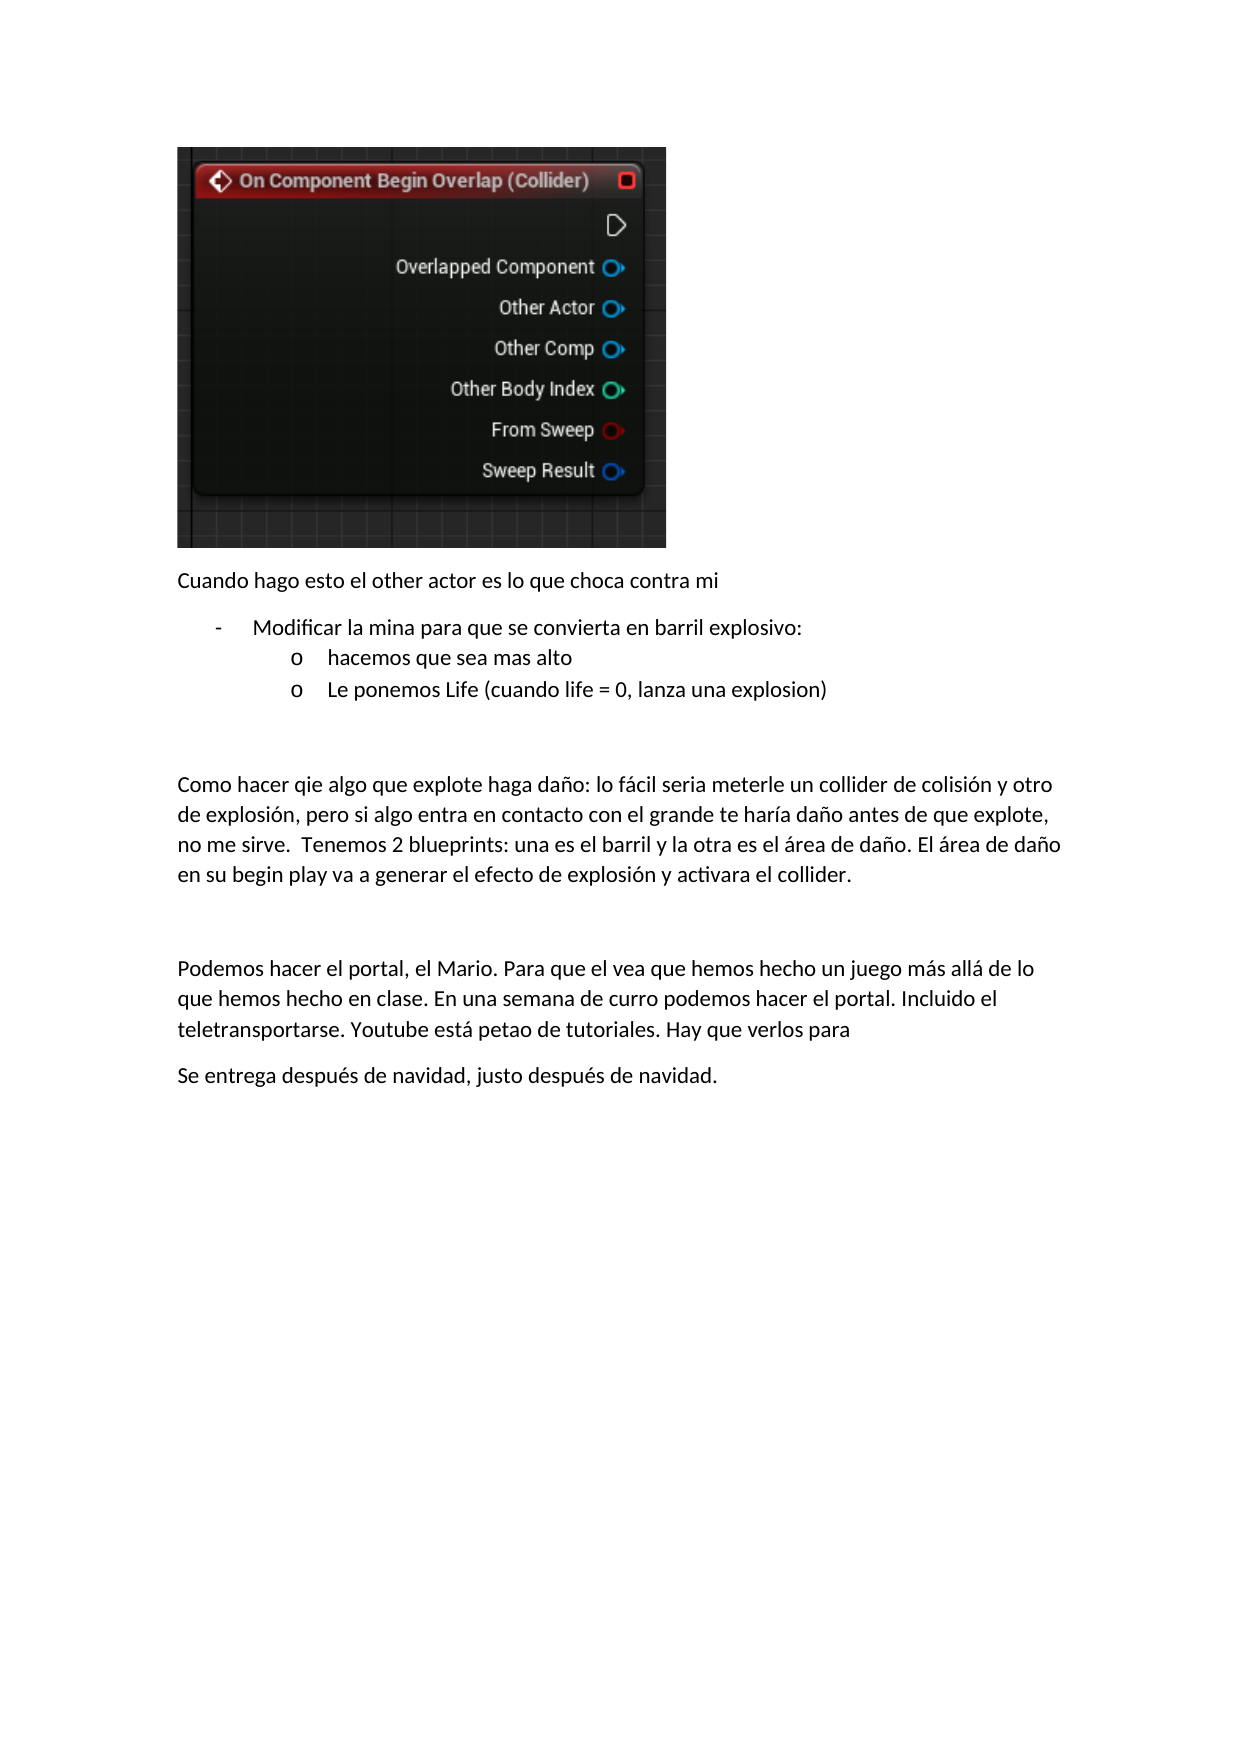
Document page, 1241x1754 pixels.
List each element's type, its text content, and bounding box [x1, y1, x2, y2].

list Le ponemos Life (cuando life = 0, lanza una explosion) [290, 675, 1063, 704]
list Modificar la mina para que se convierta en barril explosivo: [215, 613, 1063, 641]
text Se entrega después de navidad, justo después de navidad. [177, 1062, 1063, 1090]
text Podemos hacer el portal, el Mario. Para que el vea que hemos hecho un juego más allá de lo que hemos hecho en clase. En una semana de curro podemos hacer el portal. Incluido el teletransportarse. Youtube está petao de tutoriales. Hay que verlos para [177, 954, 1063, 1043]
picture [177, 147, 667, 548]
text Como hacer qie algo que explote haga daño: lo fácil seria meterle un collider de colisión y otro de explosión, pero si algo entra en contacto con el grande te haría daño antes de que explote, no me sirve. Tenemos 2 blueprints: una es el barril y la otra es el área de daño. El área de daño en su begin play va a generar el efecto de explosión y activara el collider. [177, 770, 1063, 889]
list hacemos que sea mas alto [290, 643, 1063, 673]
text Cuando hago esto el other actor es lo que choca contra mi [177, 566, 1063, 594]
